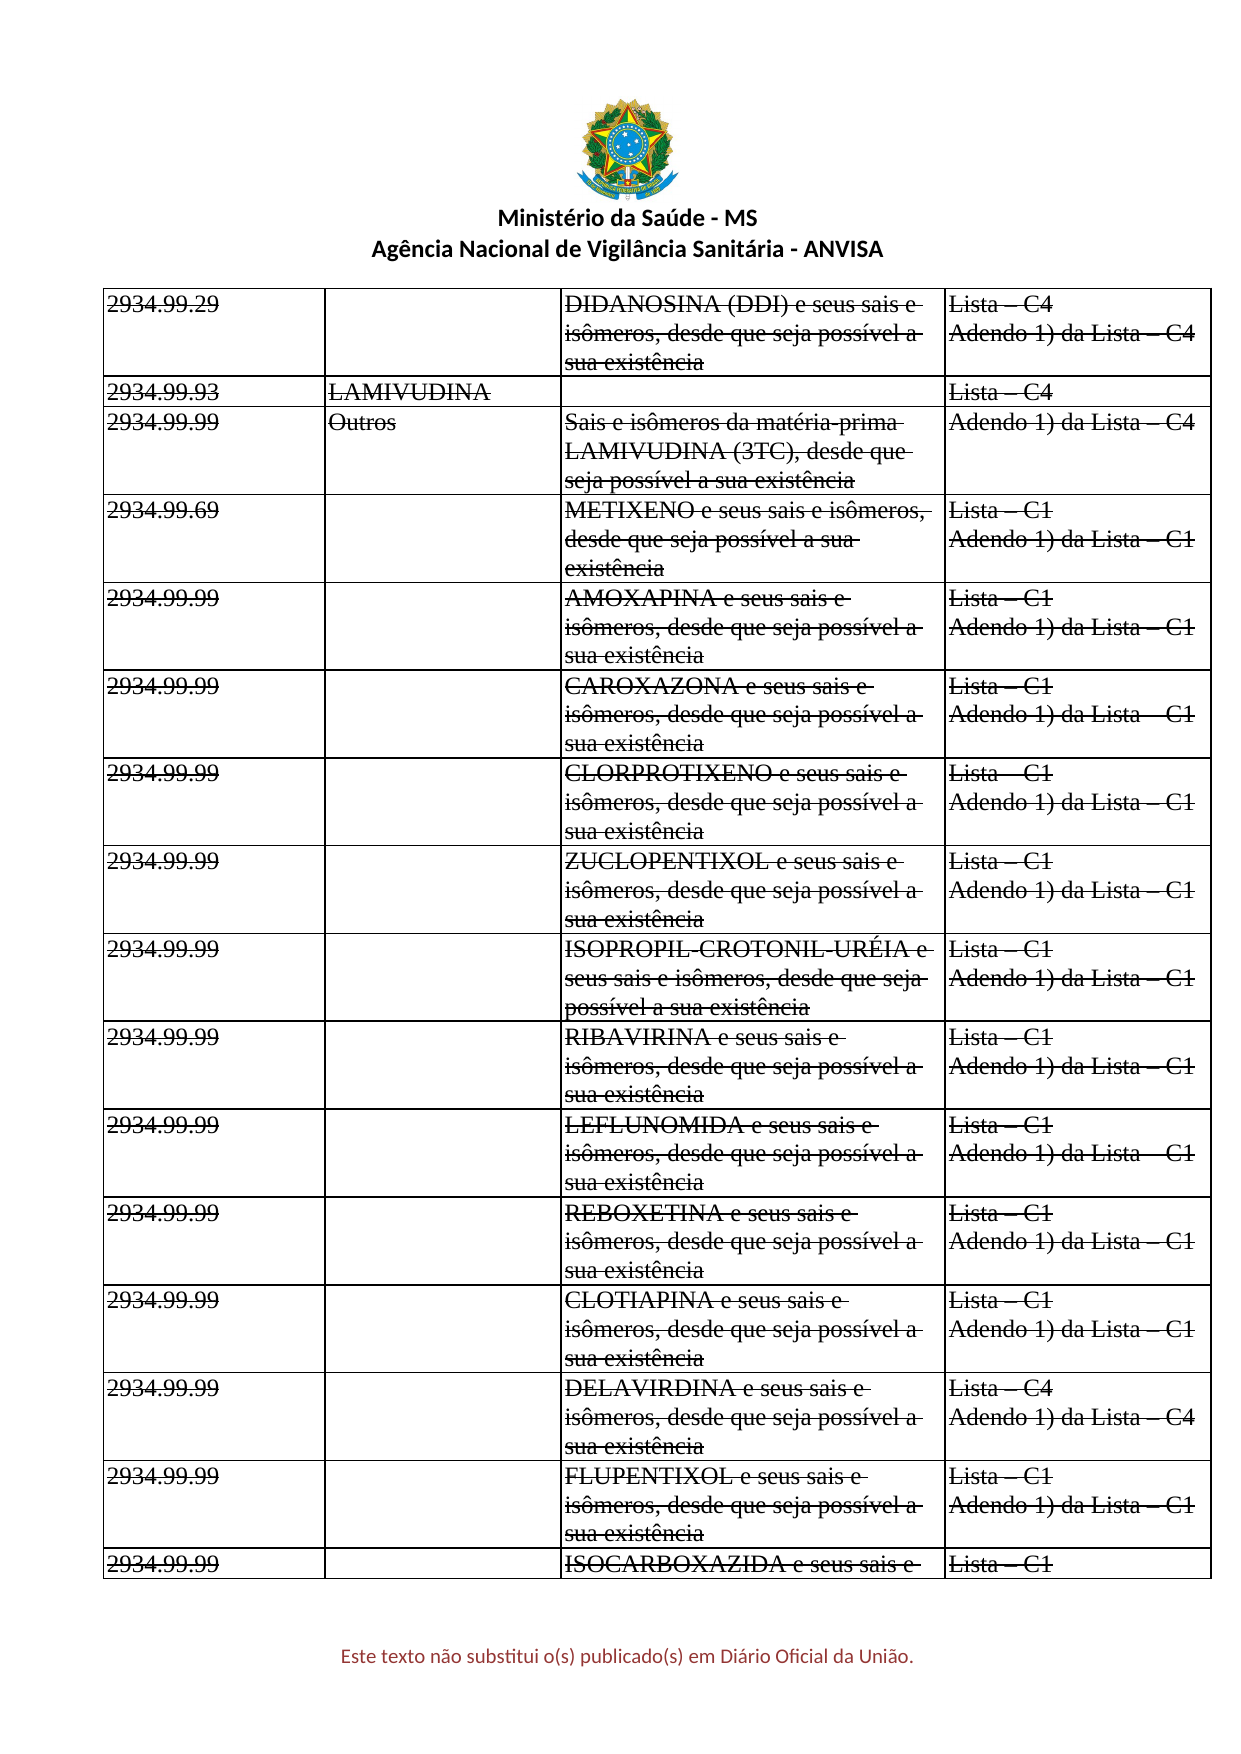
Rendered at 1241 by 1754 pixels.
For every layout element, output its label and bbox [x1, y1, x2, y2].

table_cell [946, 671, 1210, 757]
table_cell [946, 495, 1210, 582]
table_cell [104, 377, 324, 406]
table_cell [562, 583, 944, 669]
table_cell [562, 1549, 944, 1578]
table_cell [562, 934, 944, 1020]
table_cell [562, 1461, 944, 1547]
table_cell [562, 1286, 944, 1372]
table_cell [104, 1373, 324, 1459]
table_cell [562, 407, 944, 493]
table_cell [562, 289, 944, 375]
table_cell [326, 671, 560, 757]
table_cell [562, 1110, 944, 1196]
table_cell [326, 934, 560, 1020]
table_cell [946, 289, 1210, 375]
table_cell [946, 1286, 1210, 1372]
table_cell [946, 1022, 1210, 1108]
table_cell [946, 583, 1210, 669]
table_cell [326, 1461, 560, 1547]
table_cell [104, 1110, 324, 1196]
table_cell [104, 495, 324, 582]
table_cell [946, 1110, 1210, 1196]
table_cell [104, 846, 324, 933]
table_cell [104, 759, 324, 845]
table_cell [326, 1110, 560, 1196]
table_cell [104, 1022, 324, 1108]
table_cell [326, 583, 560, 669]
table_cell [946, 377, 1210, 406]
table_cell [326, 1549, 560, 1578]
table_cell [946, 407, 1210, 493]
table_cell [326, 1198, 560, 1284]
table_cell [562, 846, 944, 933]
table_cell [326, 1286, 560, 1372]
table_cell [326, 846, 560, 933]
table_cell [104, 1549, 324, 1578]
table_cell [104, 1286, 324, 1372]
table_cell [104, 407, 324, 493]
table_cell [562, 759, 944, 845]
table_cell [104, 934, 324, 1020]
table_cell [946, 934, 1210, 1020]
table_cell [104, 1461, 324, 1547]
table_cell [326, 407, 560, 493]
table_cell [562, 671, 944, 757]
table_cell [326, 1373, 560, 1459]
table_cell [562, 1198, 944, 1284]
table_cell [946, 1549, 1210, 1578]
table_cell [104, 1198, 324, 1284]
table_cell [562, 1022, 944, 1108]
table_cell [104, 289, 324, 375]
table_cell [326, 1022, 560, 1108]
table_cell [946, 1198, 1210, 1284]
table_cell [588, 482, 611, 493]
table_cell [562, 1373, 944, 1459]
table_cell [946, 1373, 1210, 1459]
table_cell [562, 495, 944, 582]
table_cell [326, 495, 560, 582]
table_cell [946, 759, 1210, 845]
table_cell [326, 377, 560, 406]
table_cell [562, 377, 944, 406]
picture [573, 96, 682, 203]
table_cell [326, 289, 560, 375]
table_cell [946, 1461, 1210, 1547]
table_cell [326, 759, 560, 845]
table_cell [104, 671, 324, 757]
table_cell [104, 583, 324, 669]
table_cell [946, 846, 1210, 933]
